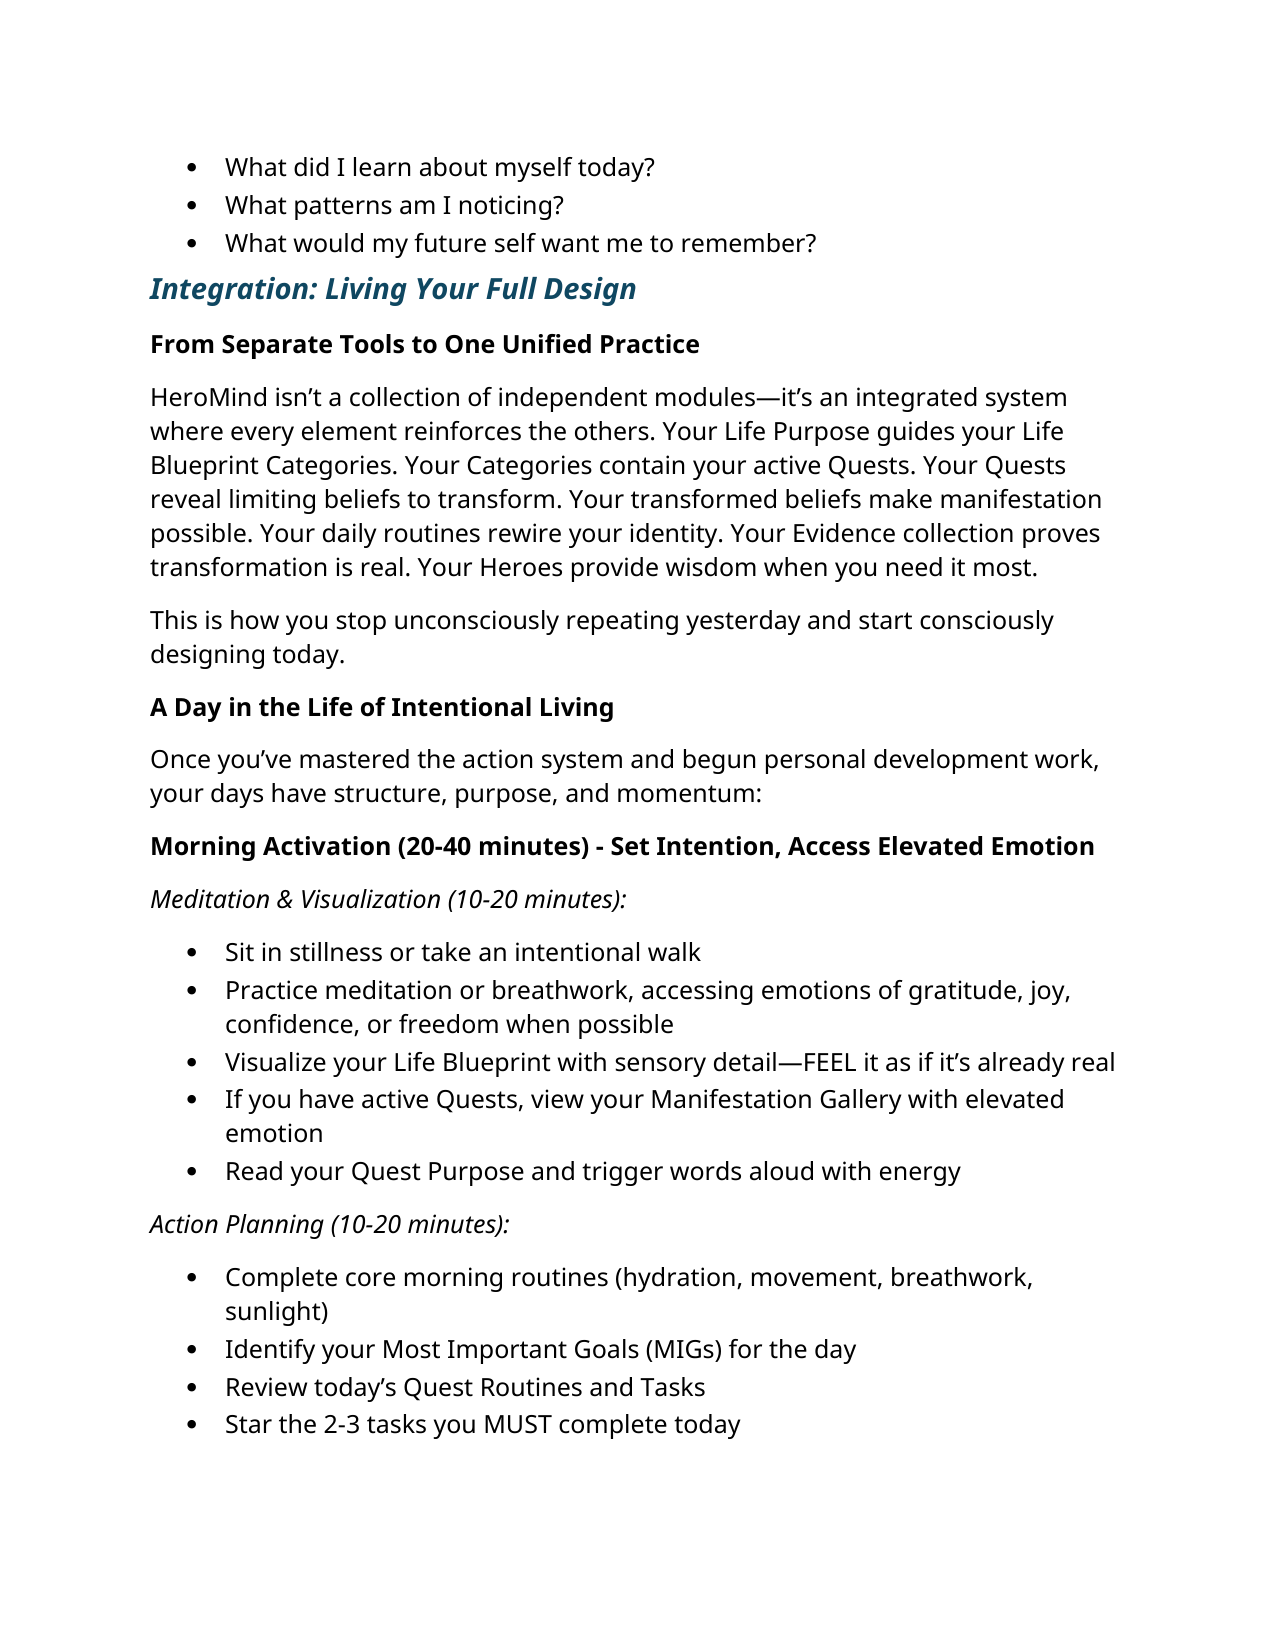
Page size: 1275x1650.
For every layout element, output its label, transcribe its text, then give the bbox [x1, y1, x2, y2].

list Review today’s Quest Routines and Tasks [187, 1369, 1125, 1403]
subtitle Integration: Living Your Full Design [150, 268, 1125, 308]
text From Separate Tools to One Unified Practice [150, 326, 1125, 361]
list Sit in stillness or take an intentional walk [187, 934, 1125, 969]
text Once you’ve mastered the action system and begun personal development work, your days have structure, purpose, and momentum: [150, 742, 1125, 810]
text Meditation & Visualization (10-20 minutes): [150, 882, 1125, 916]
list If you have active Quests, view your Manifestation Gallery with elevated emotion [187, 1082, 1125, 1150]
list Visualize your Life Blueprint with sensory detail—FEEL it as if it’s already real [187, 1044, 1125, 1078]
list Star the 2-3 tasks you MUST complete today [187, 1407, 1125, 1441]
text A Day in the Life of Intentional Living [150, 689, 1125, 723]
list Practice meditation or breathwork, accessing emotions of gratitude, joy, confidence, or freedom when possible [187, 972, 1125, 1041]
text This is how you stop unconsciously repeating yesterday and start consciously designing today. [150, 602, 1125, 671]
list What patterns am I noticing? [187, 188, 1125, 222]
text Morning Activation (20-40 minutes) - Set Intention, Access Elevated Emotion [150, 829, 1125, 863]
list What did I learn about myself today? [187, 150, 1125, 184]
list Identify your Most Important Goals (MIGs) for the day [187, 1331, 1125, 1366]
list Read your Quest Purpose and trigger words aloud with energy [187, 1154, 1125, 1188]
text Action Planning (10-20 minutes): [150, 1207, 1125, 1241]
list Complete core morning routines (hydration, movement, breathwork, sunlight) [187, 1259, 1125, 1328]
text HeroMind isn’t a collection of independent modules—it’s an integrated system where every element reinforces the others. Your Life Purpose guides your Life Blueprint Categories. Your Categories contain your active Quests. Your Quests reveal limiting beliefs to transform. Your transformed beliefs make manifestation possible. Your daily routines rewire your identity. Your Evidence collection proves transformation is real. Your Heroes provide wisdom when you need it most. [150, 379, 1125, 584]
list What would my future self want me to remember? [187, 226, 1125, 260]
